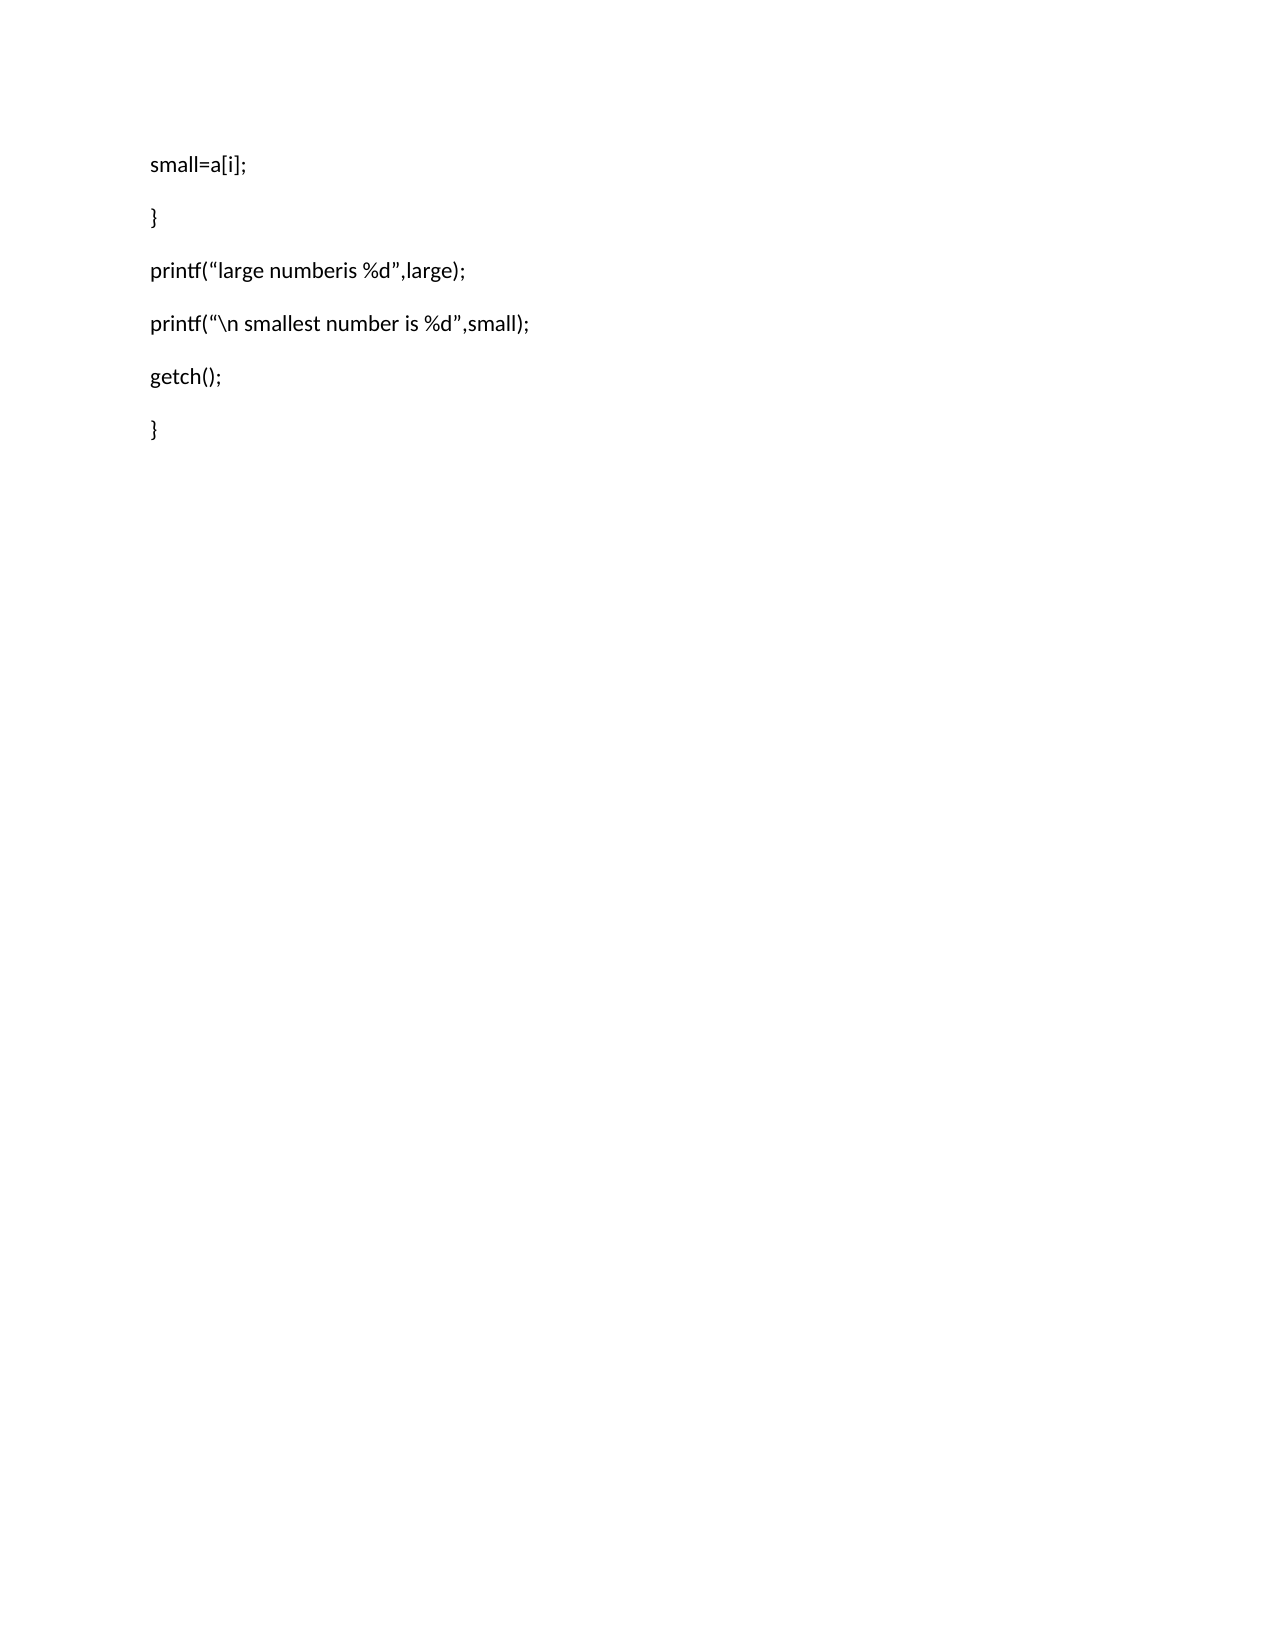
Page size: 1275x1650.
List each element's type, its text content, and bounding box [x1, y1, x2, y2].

text printf(“\n smallest number is %d”,small); [150, 309, 1125, 337]
text printf(“large numberis %d”,large); [150, 256, 1125, 284]
text small=a[i]; [150, 150, 1125, 178]
text getch(); [150, 362, 1125, 390]
text } [150, 203, 1125, 231]
text } [150, 415, 1125, 443]
